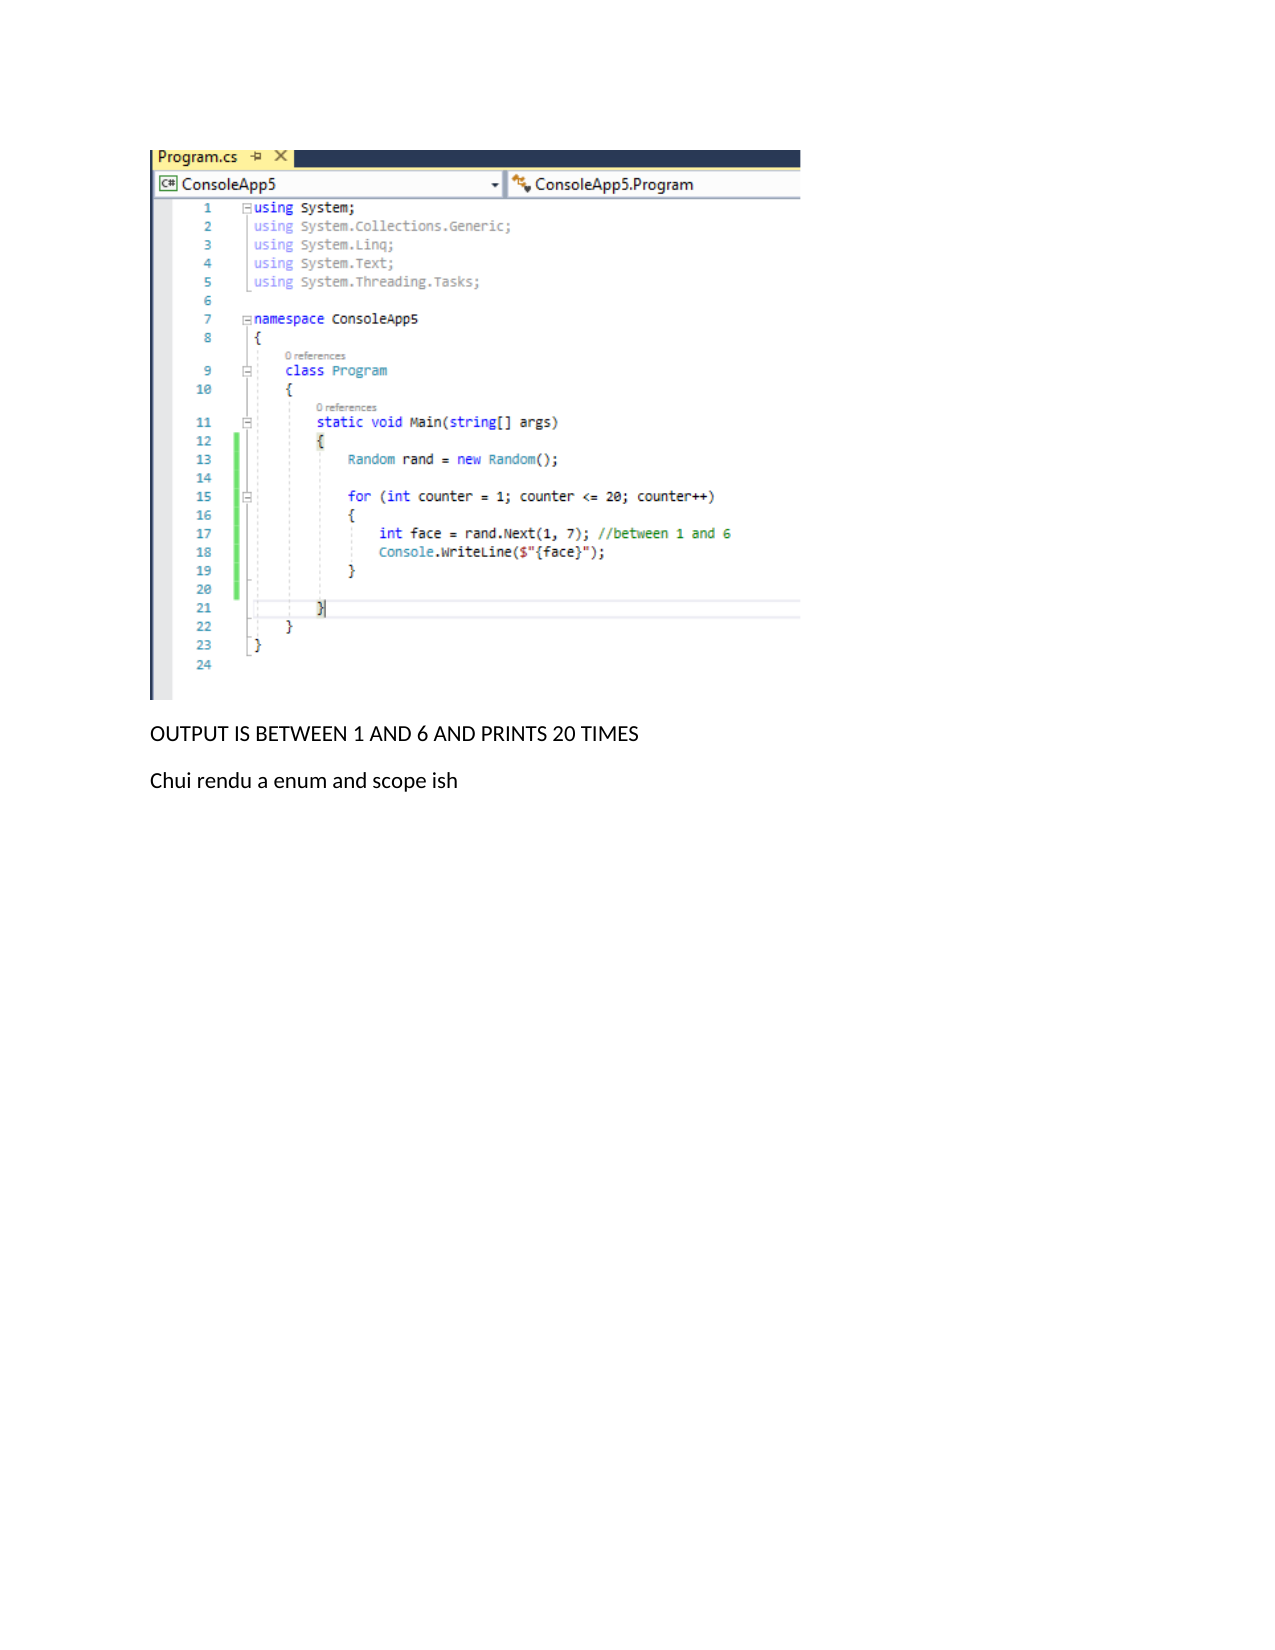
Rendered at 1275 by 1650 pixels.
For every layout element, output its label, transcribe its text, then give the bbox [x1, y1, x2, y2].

text OUTPUT IS BETWEEN 1 AND 6 AND PRINTS 20 TIMES [150, 719, 1125, 747]
text Chui rendu a enum and scope ish [150, 766, 1125, 794]
picture [150, 150, 801, 700]
